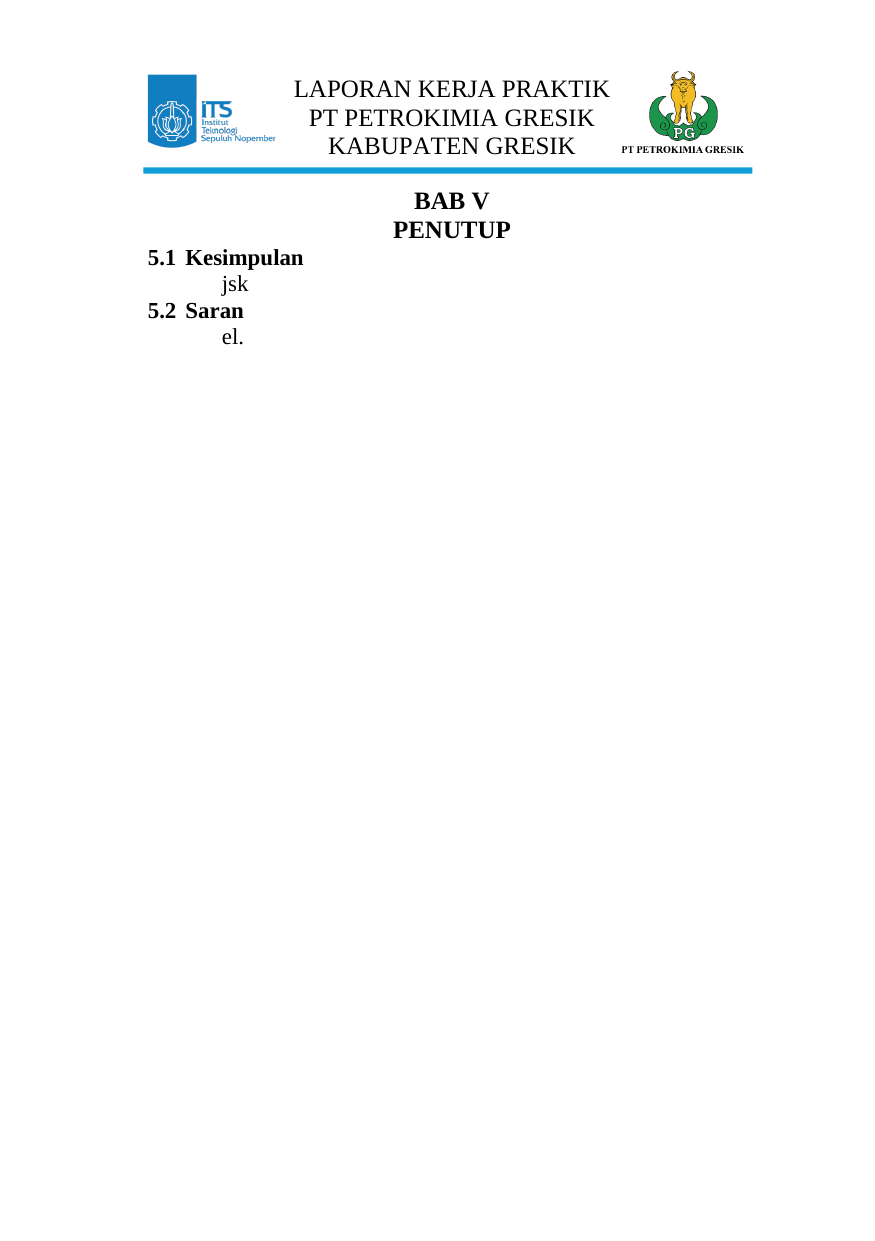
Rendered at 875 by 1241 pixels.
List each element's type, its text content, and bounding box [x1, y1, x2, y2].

list Saran [148, 297, 756, 323]
text jsk [148, 270, 756, 297]
text el. [148, 323, 756, 349]
picture [612, 67, 753, 158]
list Kesimpulan [148, 244, 756, 270]
subtitle BAB V PENUTUP [148, 186, 756, 244]
picture [147, 74, 276, 148]
